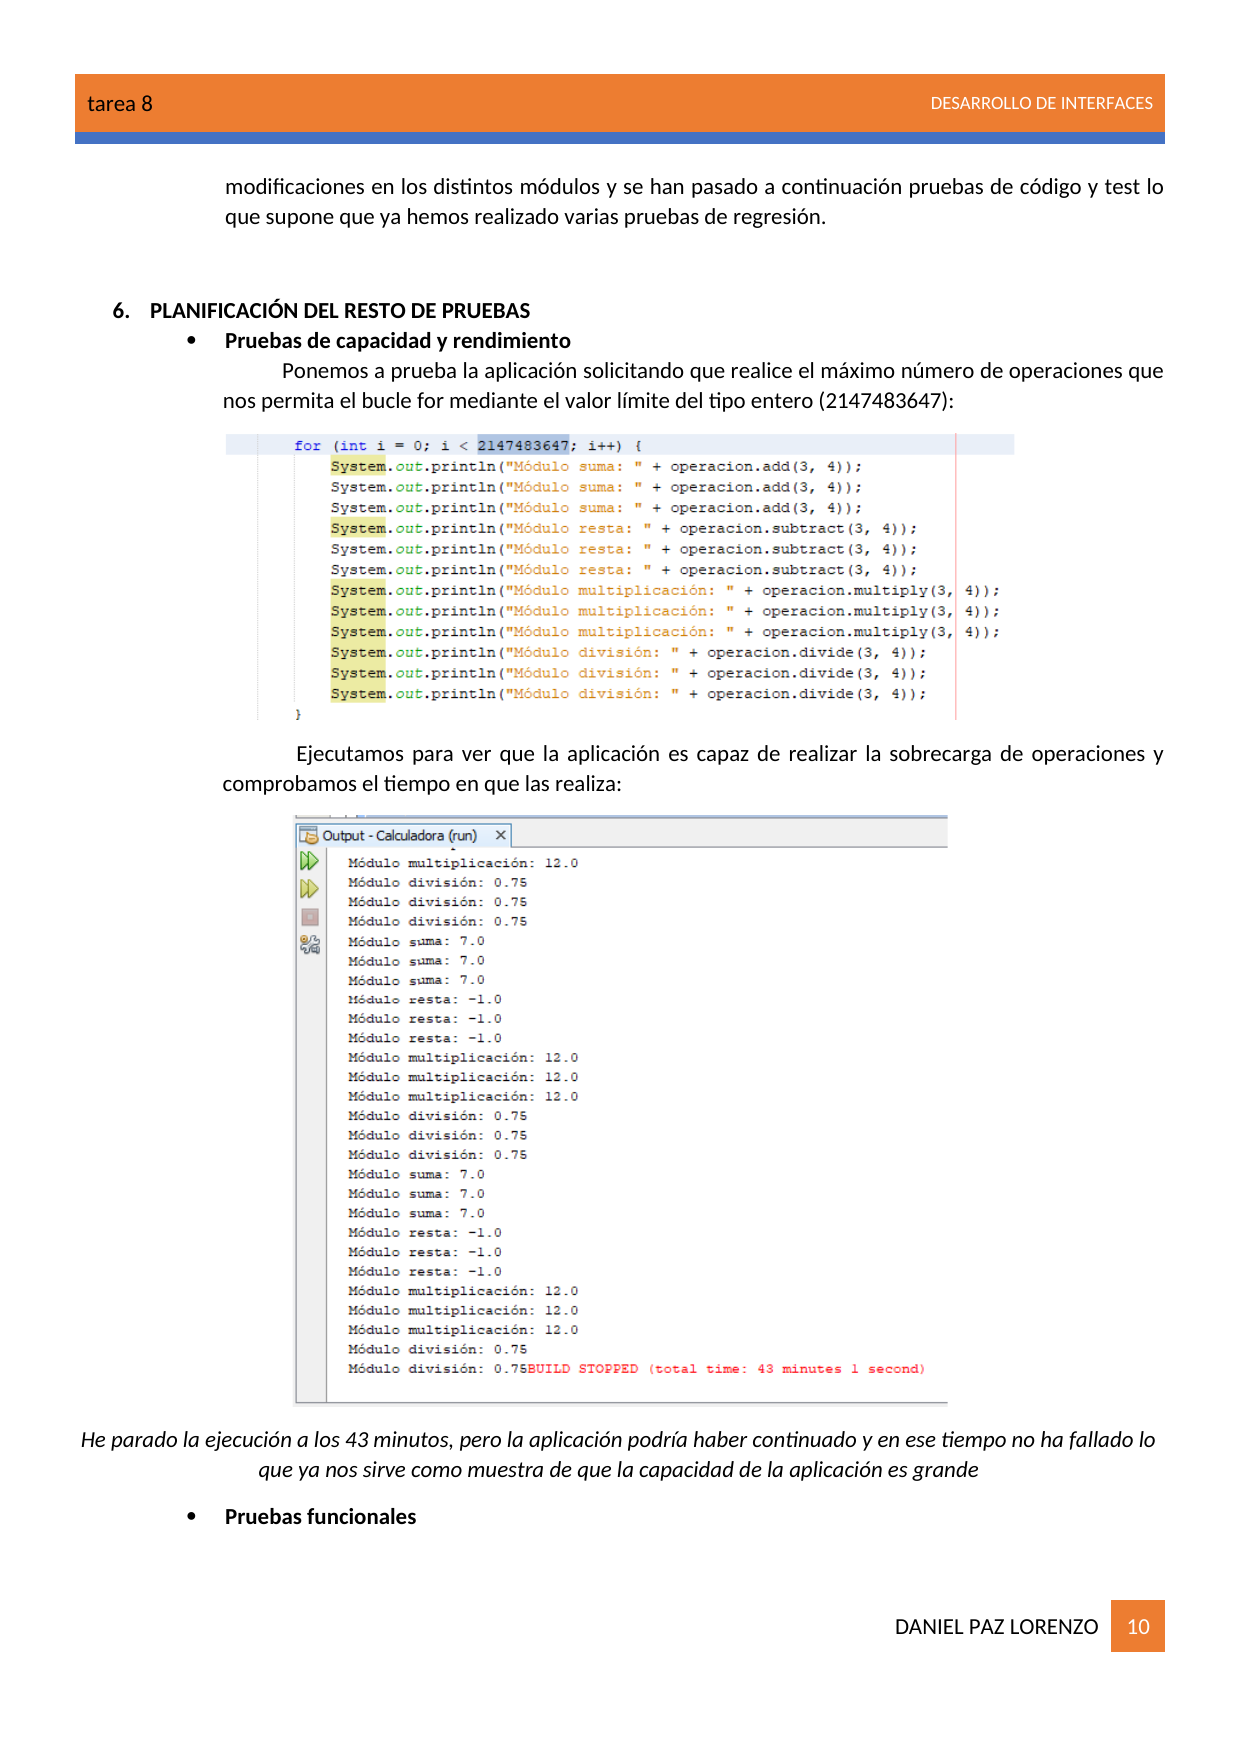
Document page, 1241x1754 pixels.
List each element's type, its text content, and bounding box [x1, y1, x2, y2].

list Pruebas de capacidad y rendimiento [187, 326, 1165, 354]
text Ejecutamos para ver que la aplicación es capaz de realizar la sobrecarga de operaciones y comprobamos el tiempo en que las realiza: [222, 739, 1165, 797]
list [225, 172, 1165, 230]
list Ponemos a prueba la aplicación solicitando que realice el máximo número de operaciones que nos permita el bucle for mediante el valor límite del tipo entero (2147483647): [223, 356, 1165, 414]
picture [225, 433, 1015, 720]
picture [292, 815, 948, 1407]
list PLANIFICACIÓN DEL RESTO DE PRUEBAS [112, 296, 1165, 324]
text He parado la ejecución a los 43 minutos, pero la aplicación podría haber continuado y en ese tiempo no ha fallado lo que ya nos sirve como muestra de que la capacidad de la aplicación es grande [75, 1425, 1165, 1483]
list Pruebas funcionales [187, 1502, 1165, 1530]
